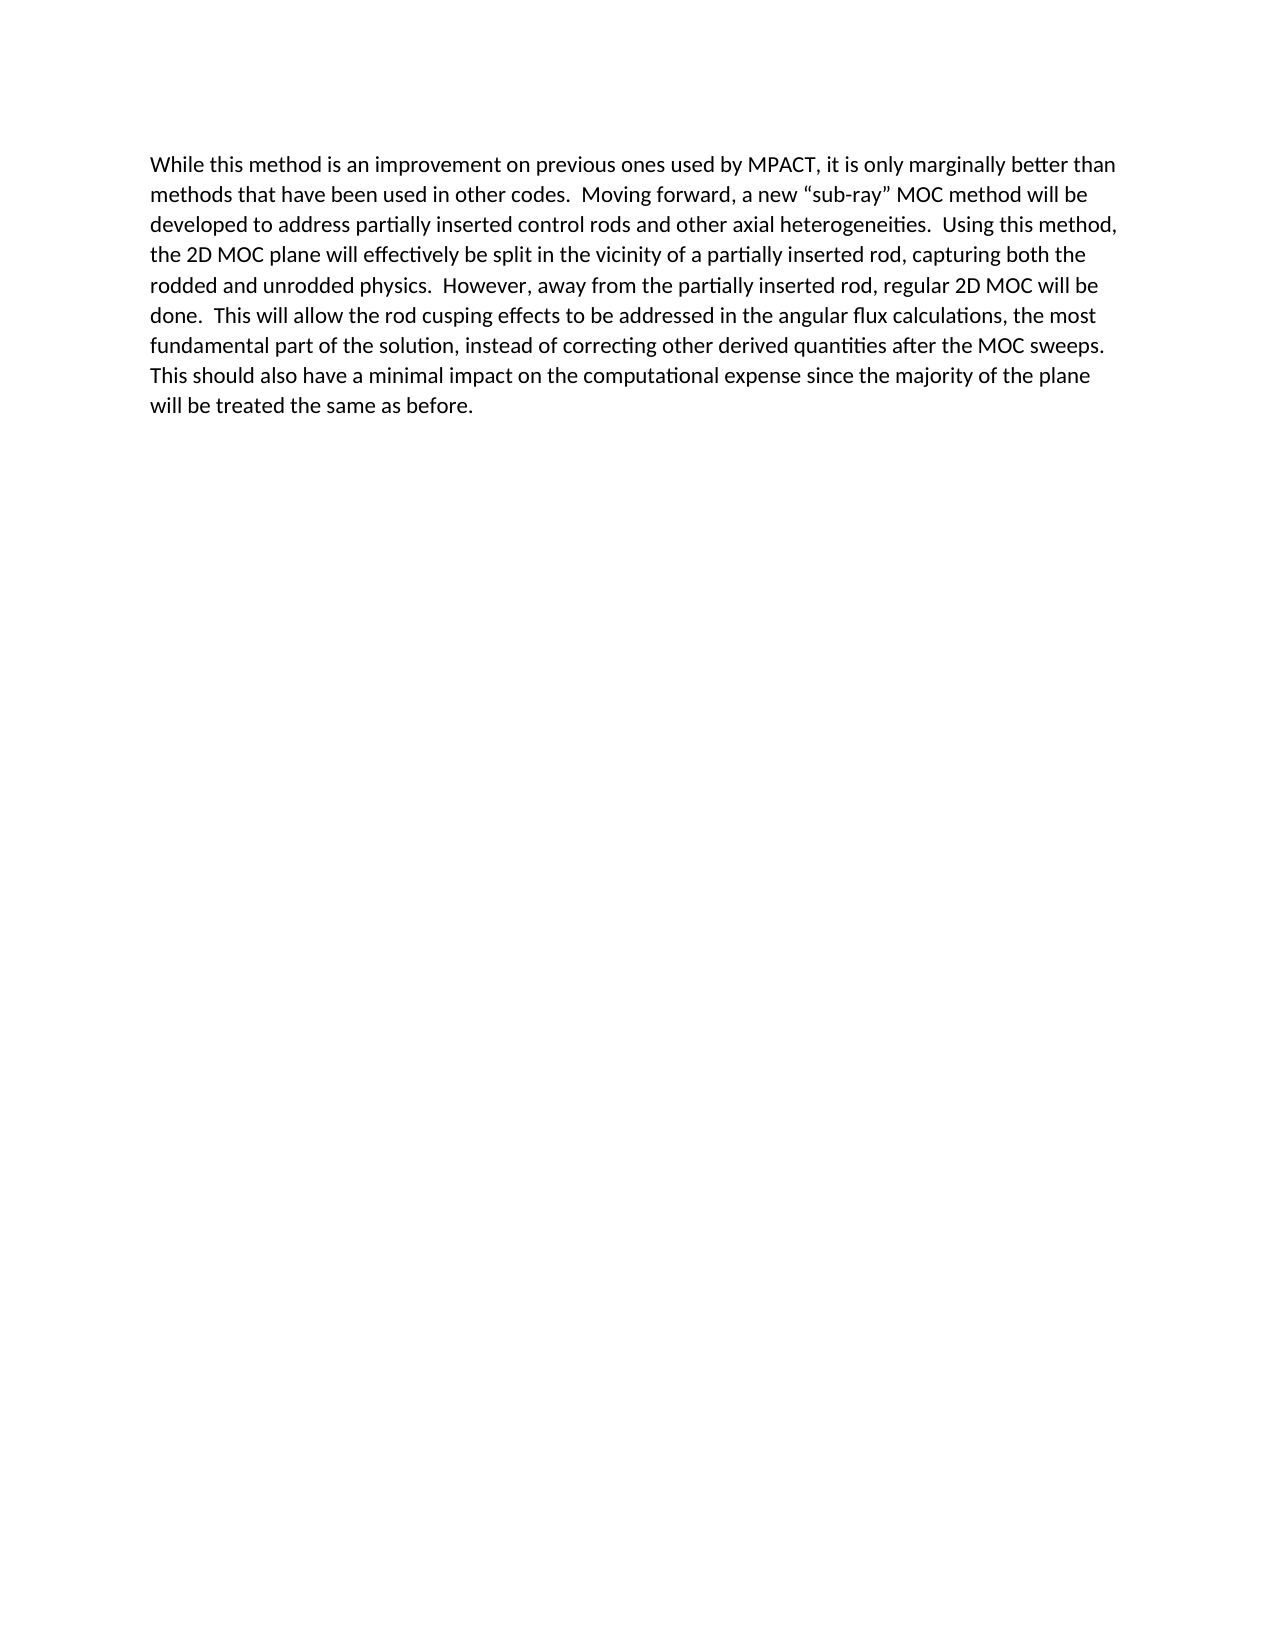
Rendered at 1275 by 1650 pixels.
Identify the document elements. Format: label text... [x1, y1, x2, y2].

text While this method is an improvement on previous ones used by MPACT, it is only marginally better than methods that have been used in other codes. Moving forward, a new “sub-ray” MOC method will be developed to address partially inserted control rods and other axial heterogeneities. Using this method, the 2D MOC plane will effectively be split in the vicinity of a partially inserted rod, capturing both the rodded and unrodded physics. However, away from the partially inserted rod, regular 2D MOC will be done. This will allow the rod cusping effects to be addressed in the angular flux calculations, the most fundamental part of the solution, instead of correcting other derived quantities after the MOC sweeps. This should also have a minimal impact on the computational expense since the majority of the plane will be treated the same as before. [150, 150, 1125, 420]
